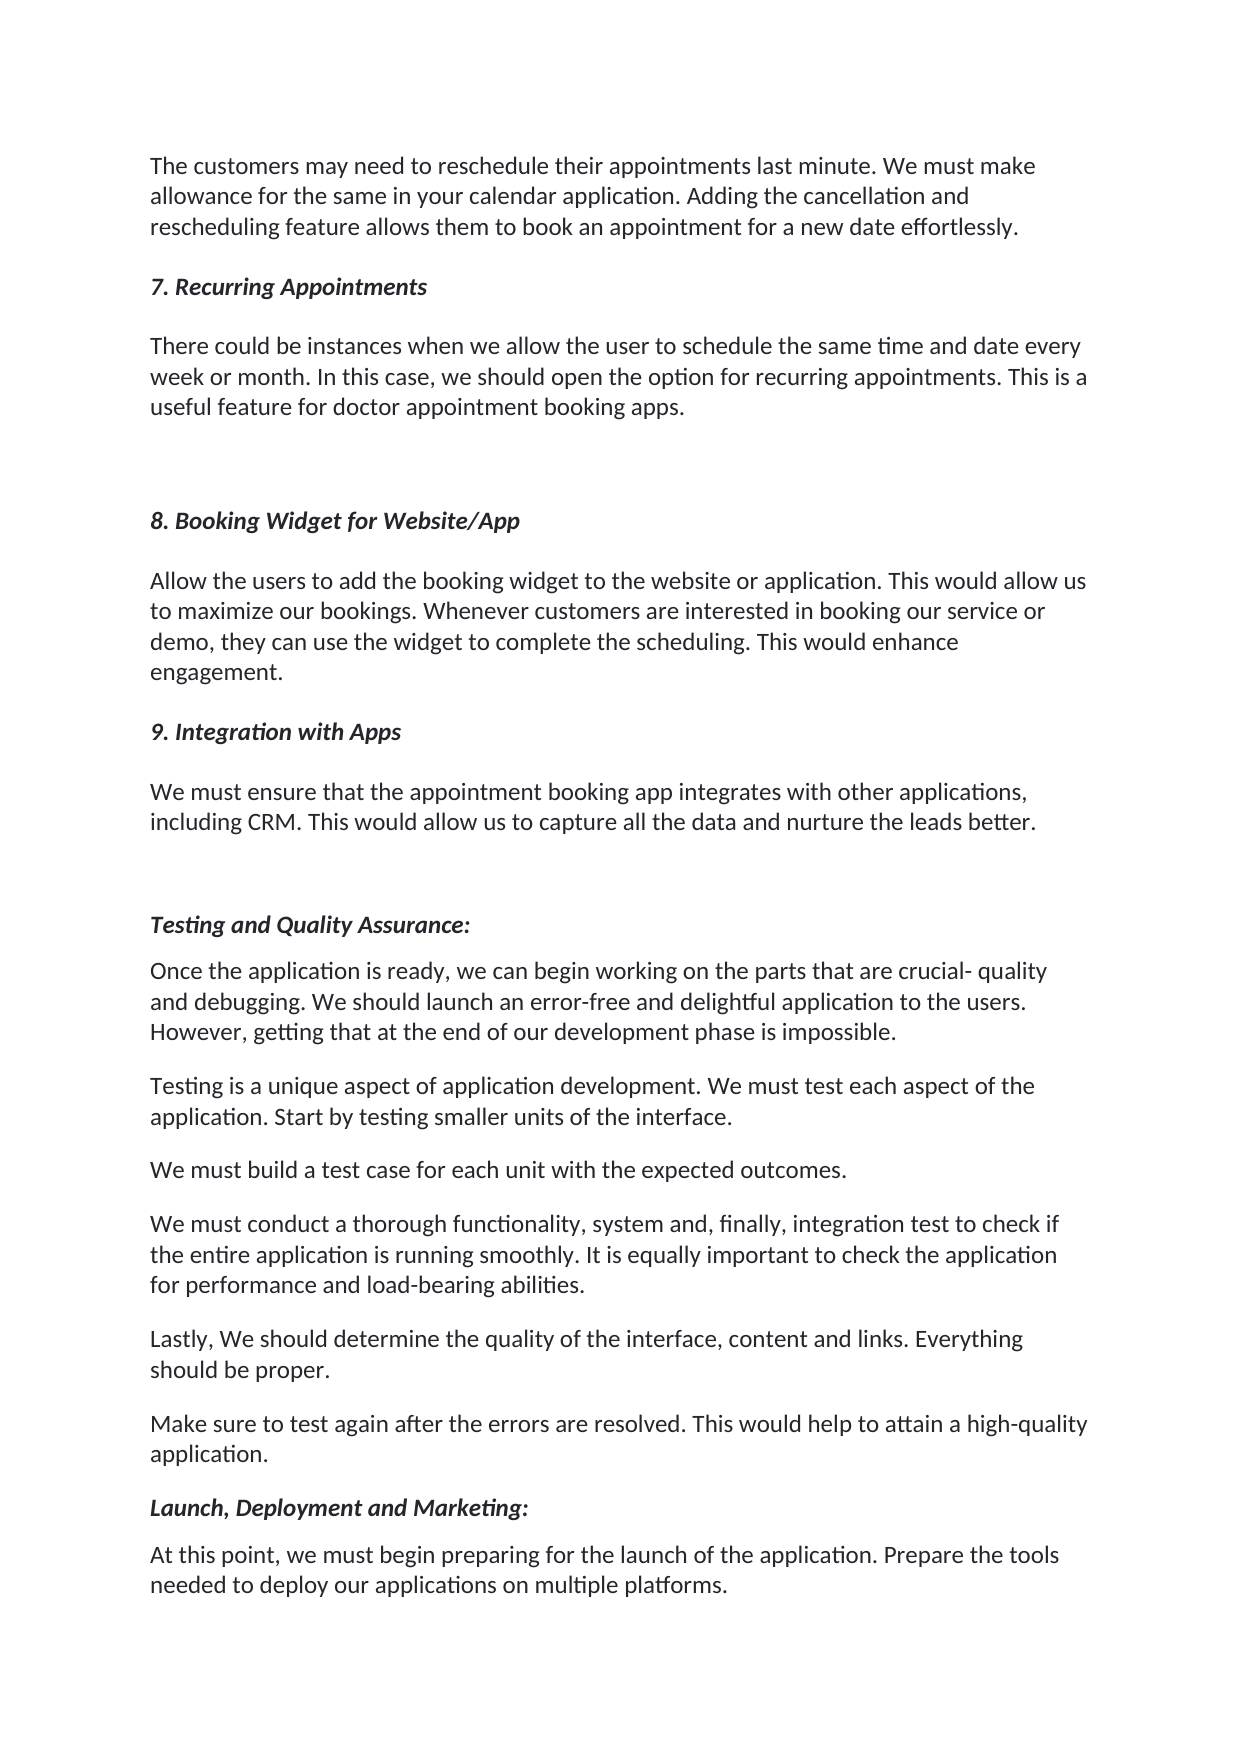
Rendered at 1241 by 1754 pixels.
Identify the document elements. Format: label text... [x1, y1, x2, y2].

text At this point, we must begin preparing for the launch of the application. Prepare the tools needed to deploy our applications on multiple platforms. [150, 1539, 1090, 1600]
text 9. Integration with Apps [150, 716, 1090, 747]
text Once the application is ready, we can begin working on the parts that are crucial- quality and debugging. We should launch an error-free and delightful application to the users. However, getting that at the end of our development phase is impossible. [150, 955, 1090, 1047]
text Make sure to test again after the errors are resolved. This would help to attain a high-quality application. [150, 1408, 1090, 1469]
text Launch, Deployment and Marketing: [150, 1493, 1090, 1523]
text There could be instances when we allow the user to schedule the same time and date every week or month. In this case, we should open the option for recurring appointments. This is a useful feature for doctor appointment booking apps. [150, 330, 1090, 422]
text We must ensure that the appointment booking app integrates with other applications, including CRM. This would allow us to capture all the data and nurture the leads better. [150, 776, 1090, 837]
text 7. Recurring Appointments [150, 271, 1090, 301]
text The customers may need to reschedule their appointments last minute. We must make allowance for the same in your calendar application. Adding the cancellation and rescheduling feature allows them to book an appointment for a new date effortlessly. [150, 150, 1090, 242]
text Testing and Quality Assurance: [150, 909, 1090, 939]
text We must build a test case for each unit with the expected outcomes. [150, 1155, 1090, 1185]
text Allow the users to add the booking widget to the website or application. This would allow us to maximize our bookings. Whenever customers are interested in booking our service or demo, they can use the widget to complete the scheduling. This would enhance engagement. [150, 565, 1090, 687]
text Testing is a unique aspect of application development. We must test each aspect of the application. Start by testing smaller units of the interface. [150, 1070, 1090, 1131]
text 8. Booking Widget for Website/App [150, 505, 1090, 536]
text Lastly, We should determine the quality of the interface, content and links. Everything should be proper. [150, 1324, 1090, 1385]
text We must conduct a thorough functionality, system and, finally, integration test to check if the entire application is running smoothly. It is equally important to check the application for performance and load-bearing abilities. [150, 1209, 1090, 1300]
